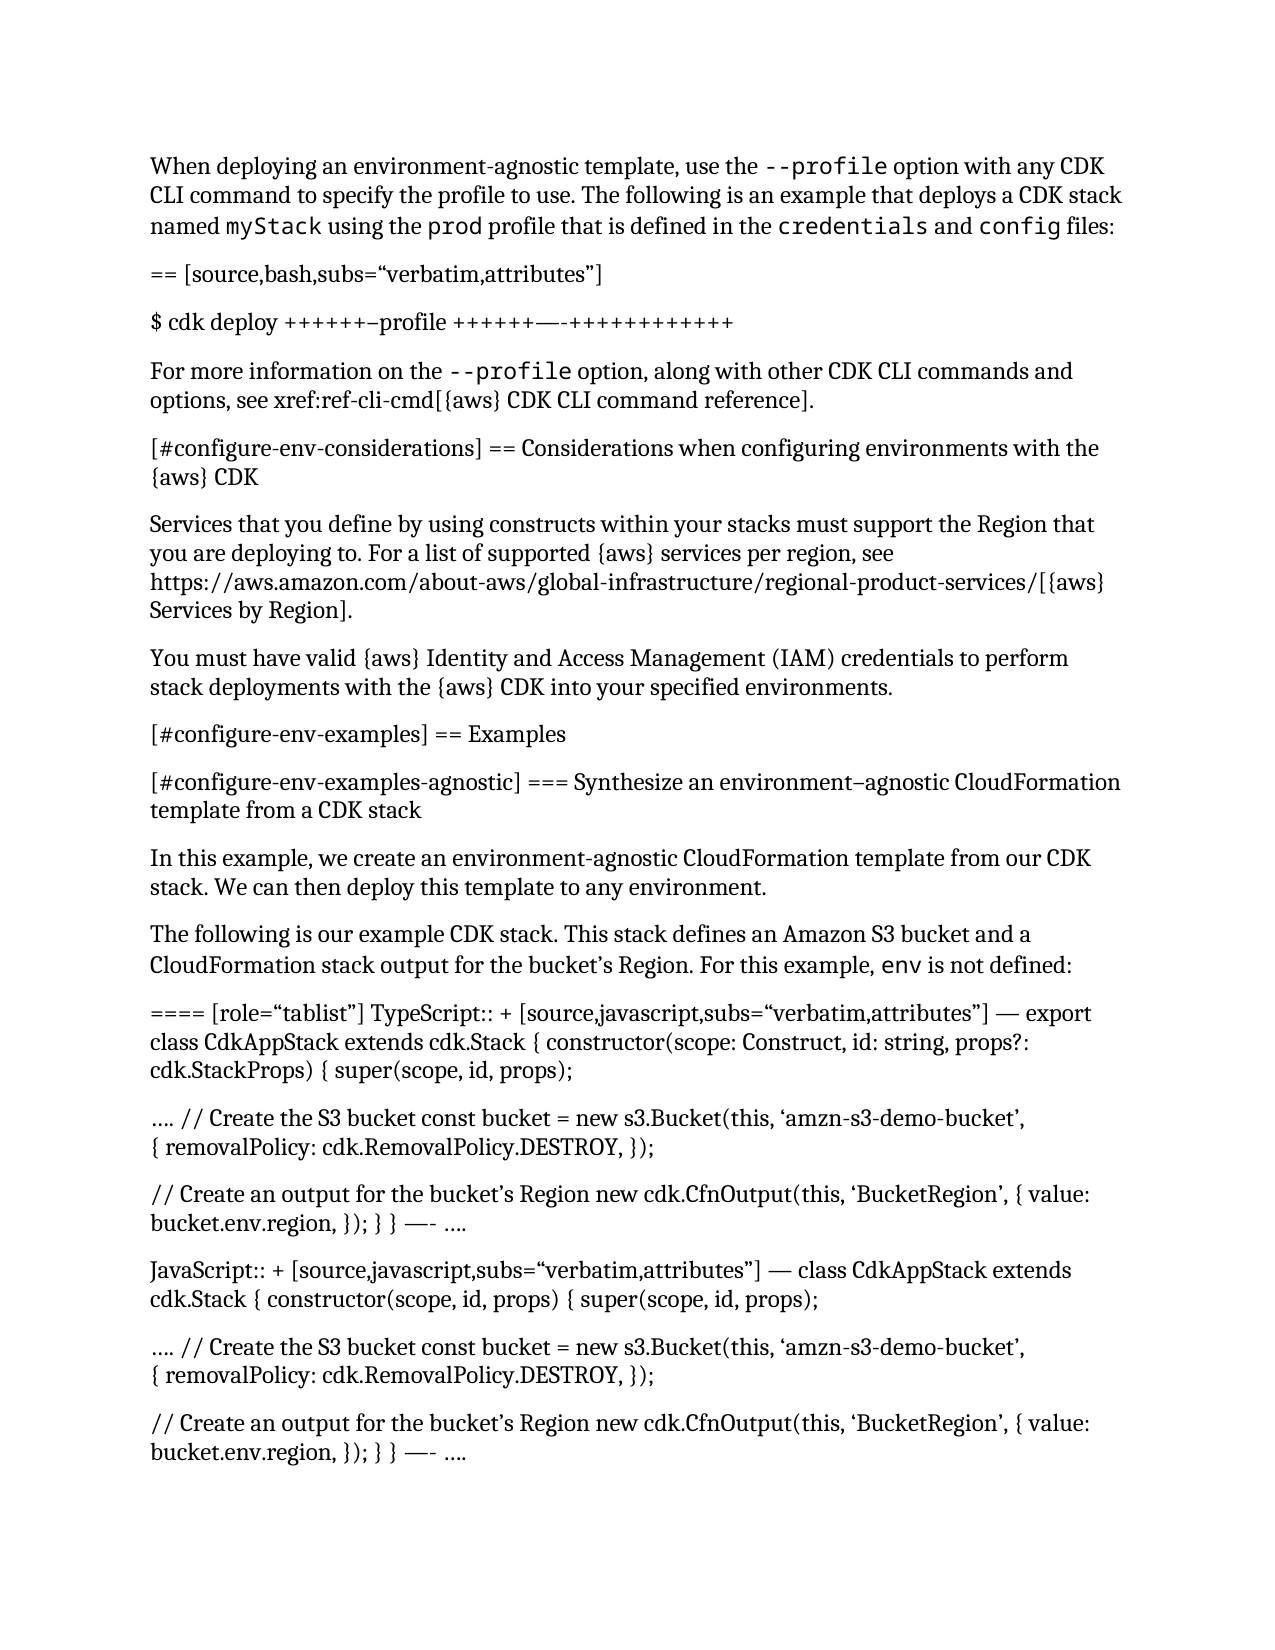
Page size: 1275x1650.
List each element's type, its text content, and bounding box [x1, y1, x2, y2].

text In this example, we create an environment-agnostic CloudFormation template from our CDK stack. We can then deploy this template to any environment. [150, 844, 1125, 901]
text == [source,bash,subs=“verbatim,attributes”] [150, 260, 1125, 289]
text For more information on the --profile option, along with other CDK CLI commands and options, see xref:ref-cli-cmd[{aws} CDK CLI command reference]. [150, 355, 1125, 415]
text …. // Create the S3 bucket const bucket = new s3.Bucket(this, ‘amzn-s3-demo-bucket’, { removalPolicy: cdk.RemovalPolicy.DESTROY, }); [150, 1332, 1125, 1390]
text // Create an output for the bucket’s Region new cdk.CfnOutput(this, ‘BucketRegion’, { value: bucket.env.region, }); } } —- …. [150, 1409, 1125, 1466]
text JavaScript:: + [source,javascript,subs=“verbatim,attributes”] — class CdkAppStack extends cdk.Stack { constructor(scope, id, props) { super(scope, id, props); [150, 1256, 1125, 1314]
text Services that you define by using constructs within your stacks must support the Region that you are deploying to. For a list of supported {aws} services per region, see https://aws.amazon.com/about-aws/global-infrastructure/regional-product-services/[{aws} Services by Region]. [150, 510, 1125, 625]
text You must have valid {aws} Identity and Access Management (IAM) credentials to perform stack deployments with the {aws} CDK into your specified environments. [150, 644, 1125, 701]
text When deploying an environment-agnostic template, use the --profile option with any CDK CLI command to specify the profile to use. The following is an example that deploys a CDK stack named myStack using the prod profile that is defined in the credentials and config files: [150, 150, 1125, 241]
text [#configure-env-examples-agnostic] === Synthesize an environment–agnostic CloudFormation template from a CDK stack [150, 767, 1125, 825]
text The following is our example CDK stack. This stack defines an Amazon S3 bucket and a CloudFormation stack output for the bucket’s Region. For this example, env is not defined: [150, 920, 1125, 980]
text [#configure-env-examples] == Examples [150, 720, 1125, 749]
text …. // Create the S3 bucket const bucket = new s3.Bucket(this, ‘amzn-s3-demo-bucket’, { removalPolicy: cdk.RemovalPolicy.DESTROY, }); [150, 1104, 1125, 1161]
text [#configure-env-considerations] == Considerations when configuring environments with the {aws} CDK [150, 434, 1125, 491]
text ==== [role=“tablist”] TypeScript:: + [source,javascript,subs=“verbatim,attributes”] — export class CdkAppStack extends cdk.Stack { constructor(scope: Construct, id: string, props?: cdk.StackProps) { super(scope, id, props); [150, 999, 1125, 1085]
text // Create an output for the bucket’s Region new cdk.CfnOutput(this, ‘BucketRegion’, { value: bucket.env.region, }); } } —- …. [150, 1180, 1125, 1237]
text $ cdk deploy ++++++–profile ++++++—-++++++++++++ [150, 307, 1125, 336]
